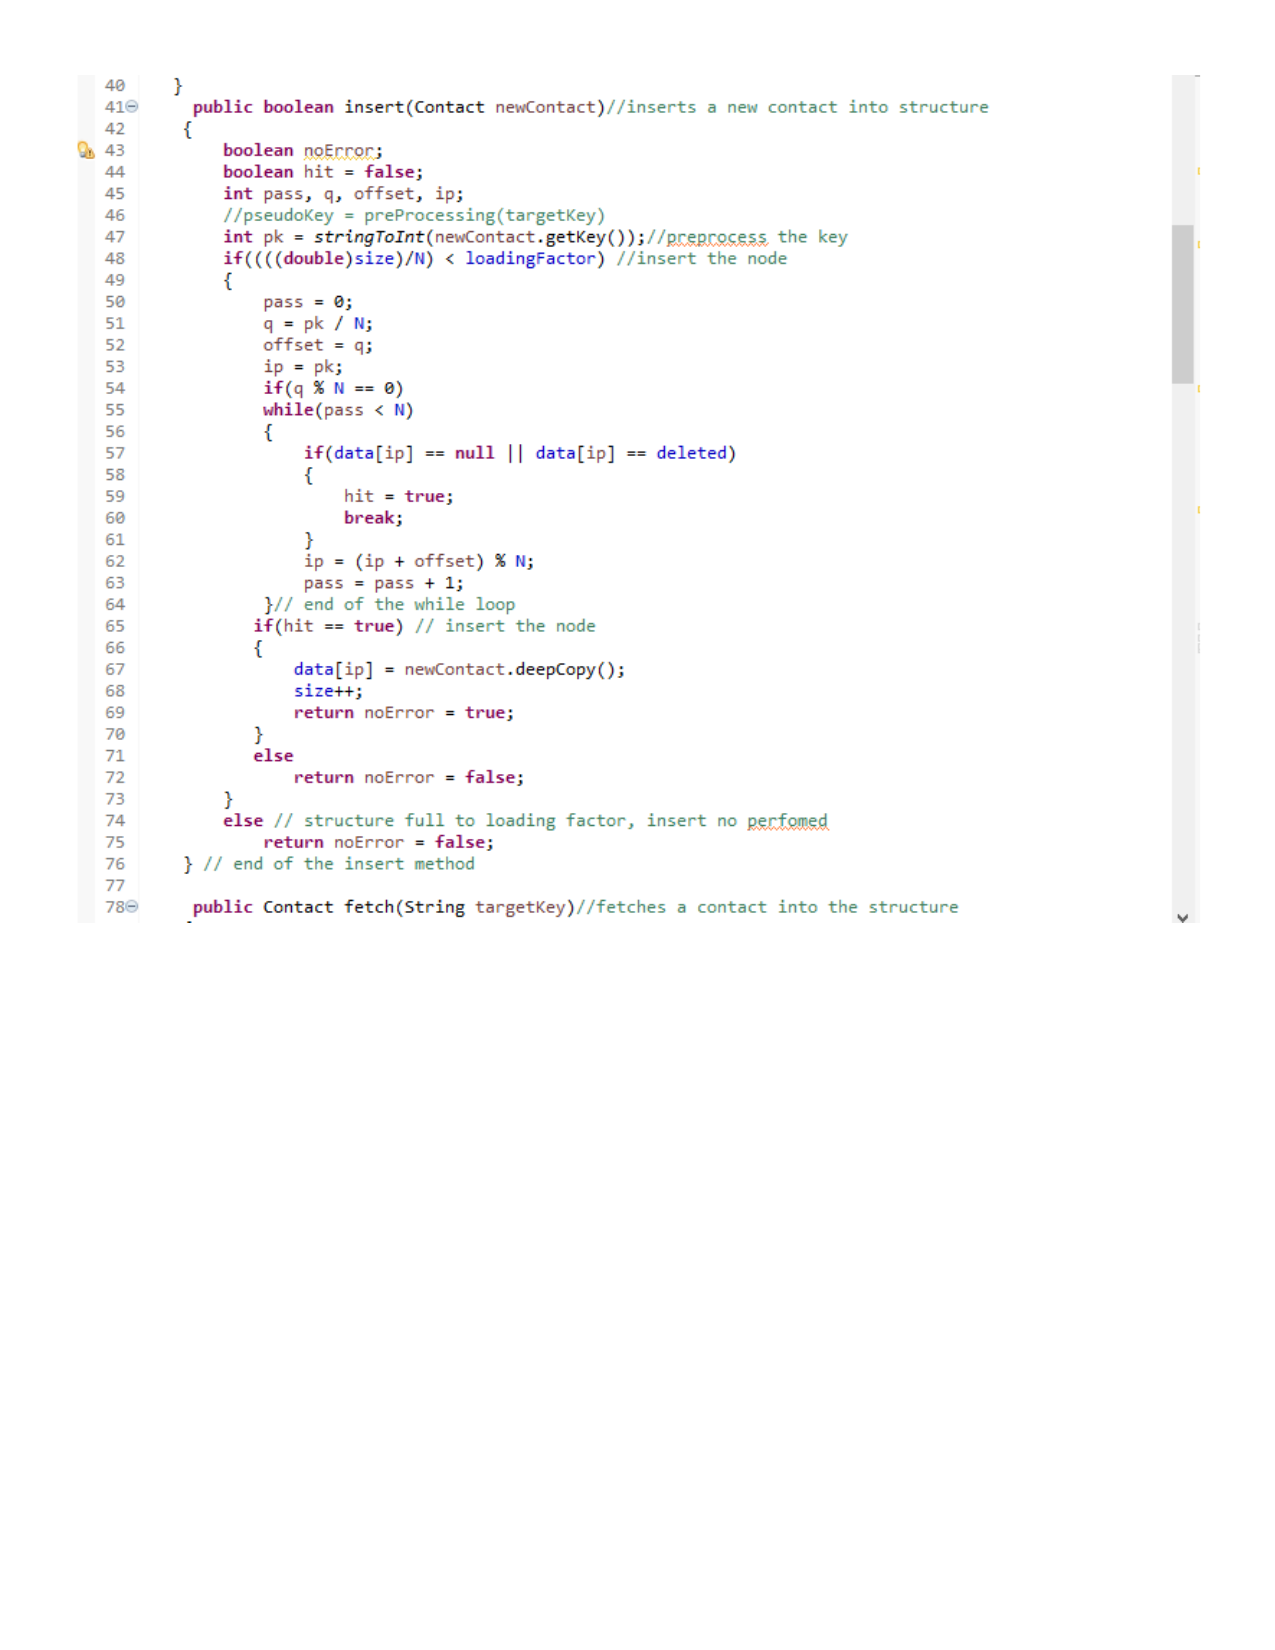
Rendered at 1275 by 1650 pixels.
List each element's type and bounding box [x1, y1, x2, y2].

picture [75, 75, 1200, 923]
